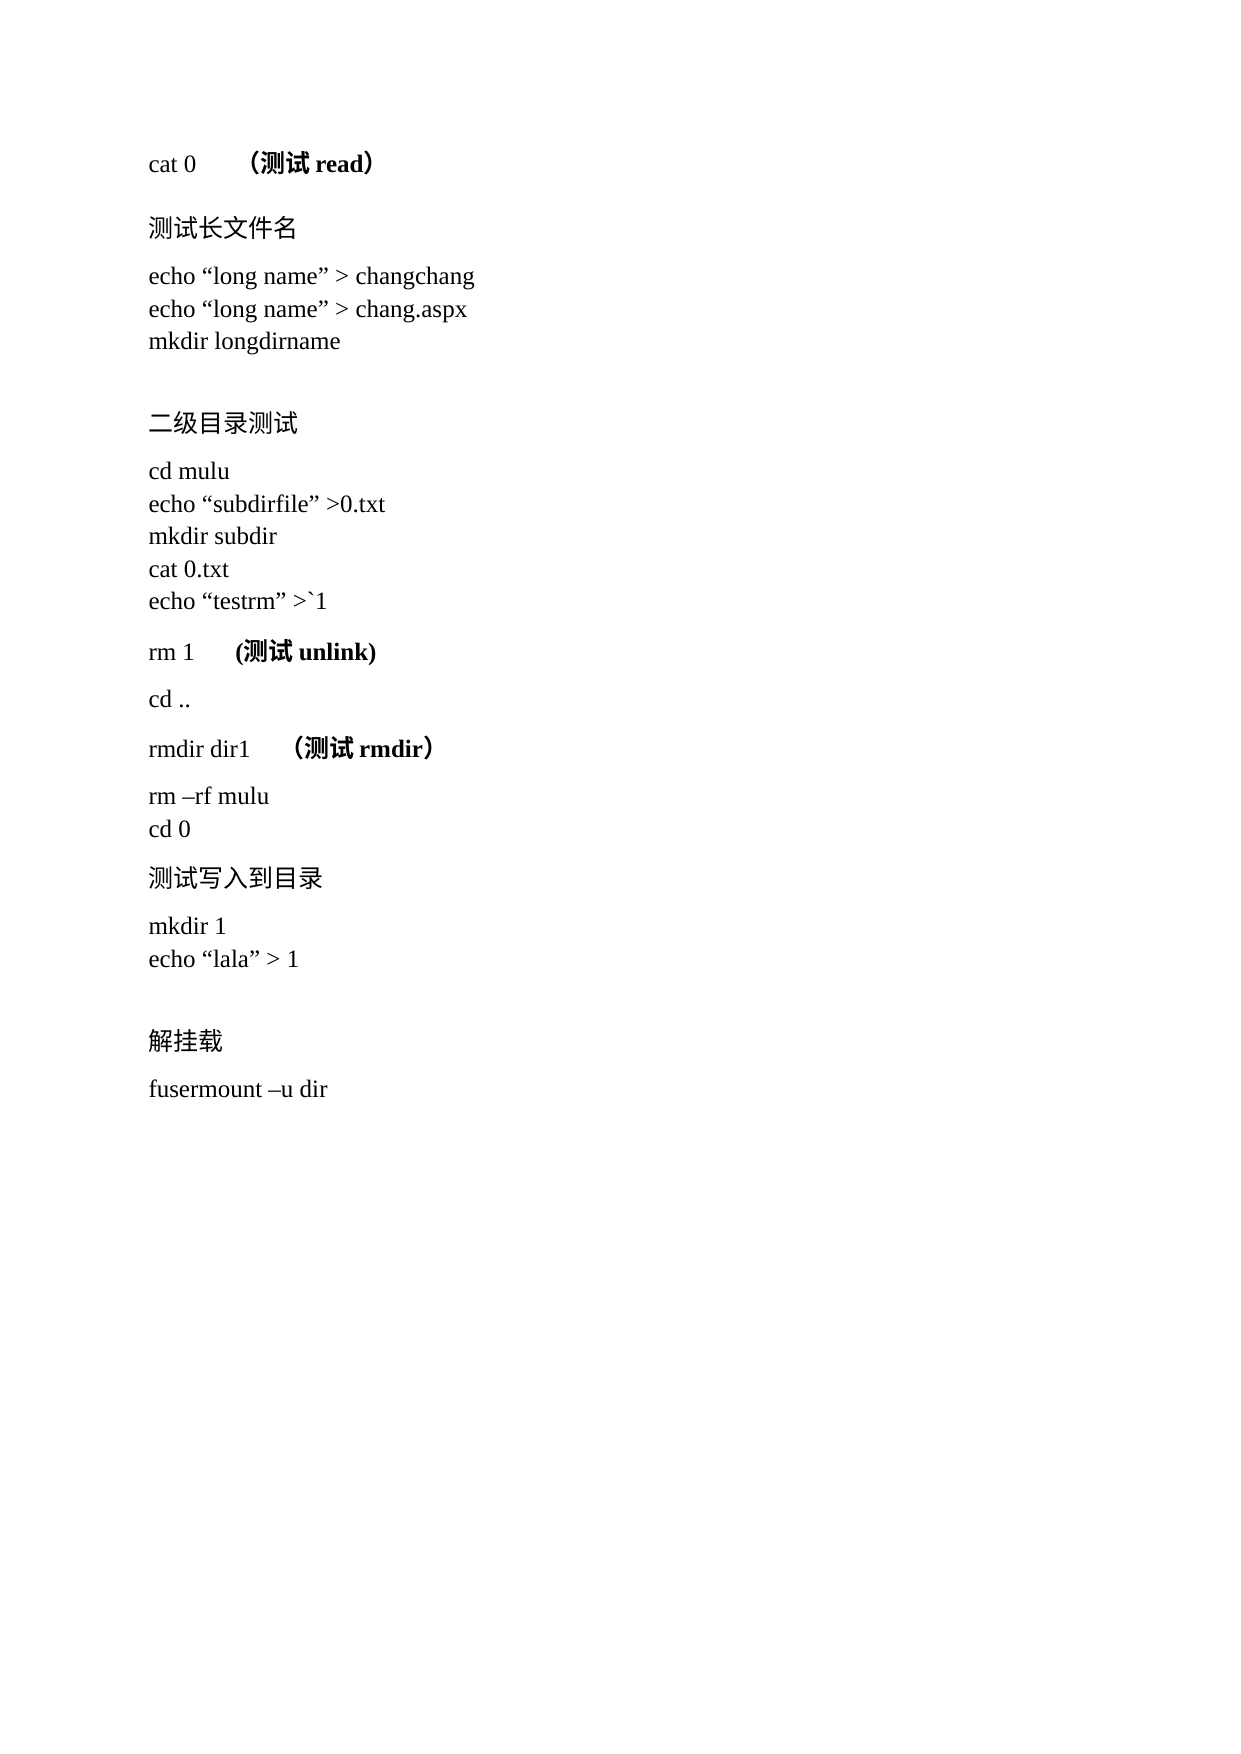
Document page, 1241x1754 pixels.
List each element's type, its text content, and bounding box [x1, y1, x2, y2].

text 二级目录测试 [148, 389, 1122, 454]
text rmdir dir1 （测试rmdir） [148, 714, 1122, 779]
text mkdir longdirname [148, 324, 1122, 357]
text mkdir 1 [148, 909, 1122, 942]
text echo “subdirfile” >0.txt [148, 487, 1122, 519]
text echo “long name” > chang.aspx [148, 292, 1122, 324]
text echo “long name” > changchang [148, 259, 1122, 292]
text echo “testrm” >`1 [148, 584, 1122, 617]
text 测试长文件名 [148, 194, 1122, 259]
text echo “lala” > 1 [148, 942, 1122, 974]
text 测试写入到目录 [148, 844, 1122, 909]
text fusermount –u dir [148, 1072, 1122, 1104]
text rm –rf mulu [148, 779, 1122, 812]
text mkdir subdir [148, 519, 1122, 552]
text cat 0 （测试read） [148, 129, 1122, 194]
text cd 0 [148, 812, 1122, 844]
text rm 1 (测试unlink) [148, 617, 1122, 682]
text cat 0.txt [148, 552, 1122, 584]
text cd mulu [148, 454, 1122, 487]
text cd .. [148, 682, 1122, 714]
text 解挂载 [148, 1007, 1122, 1072]
